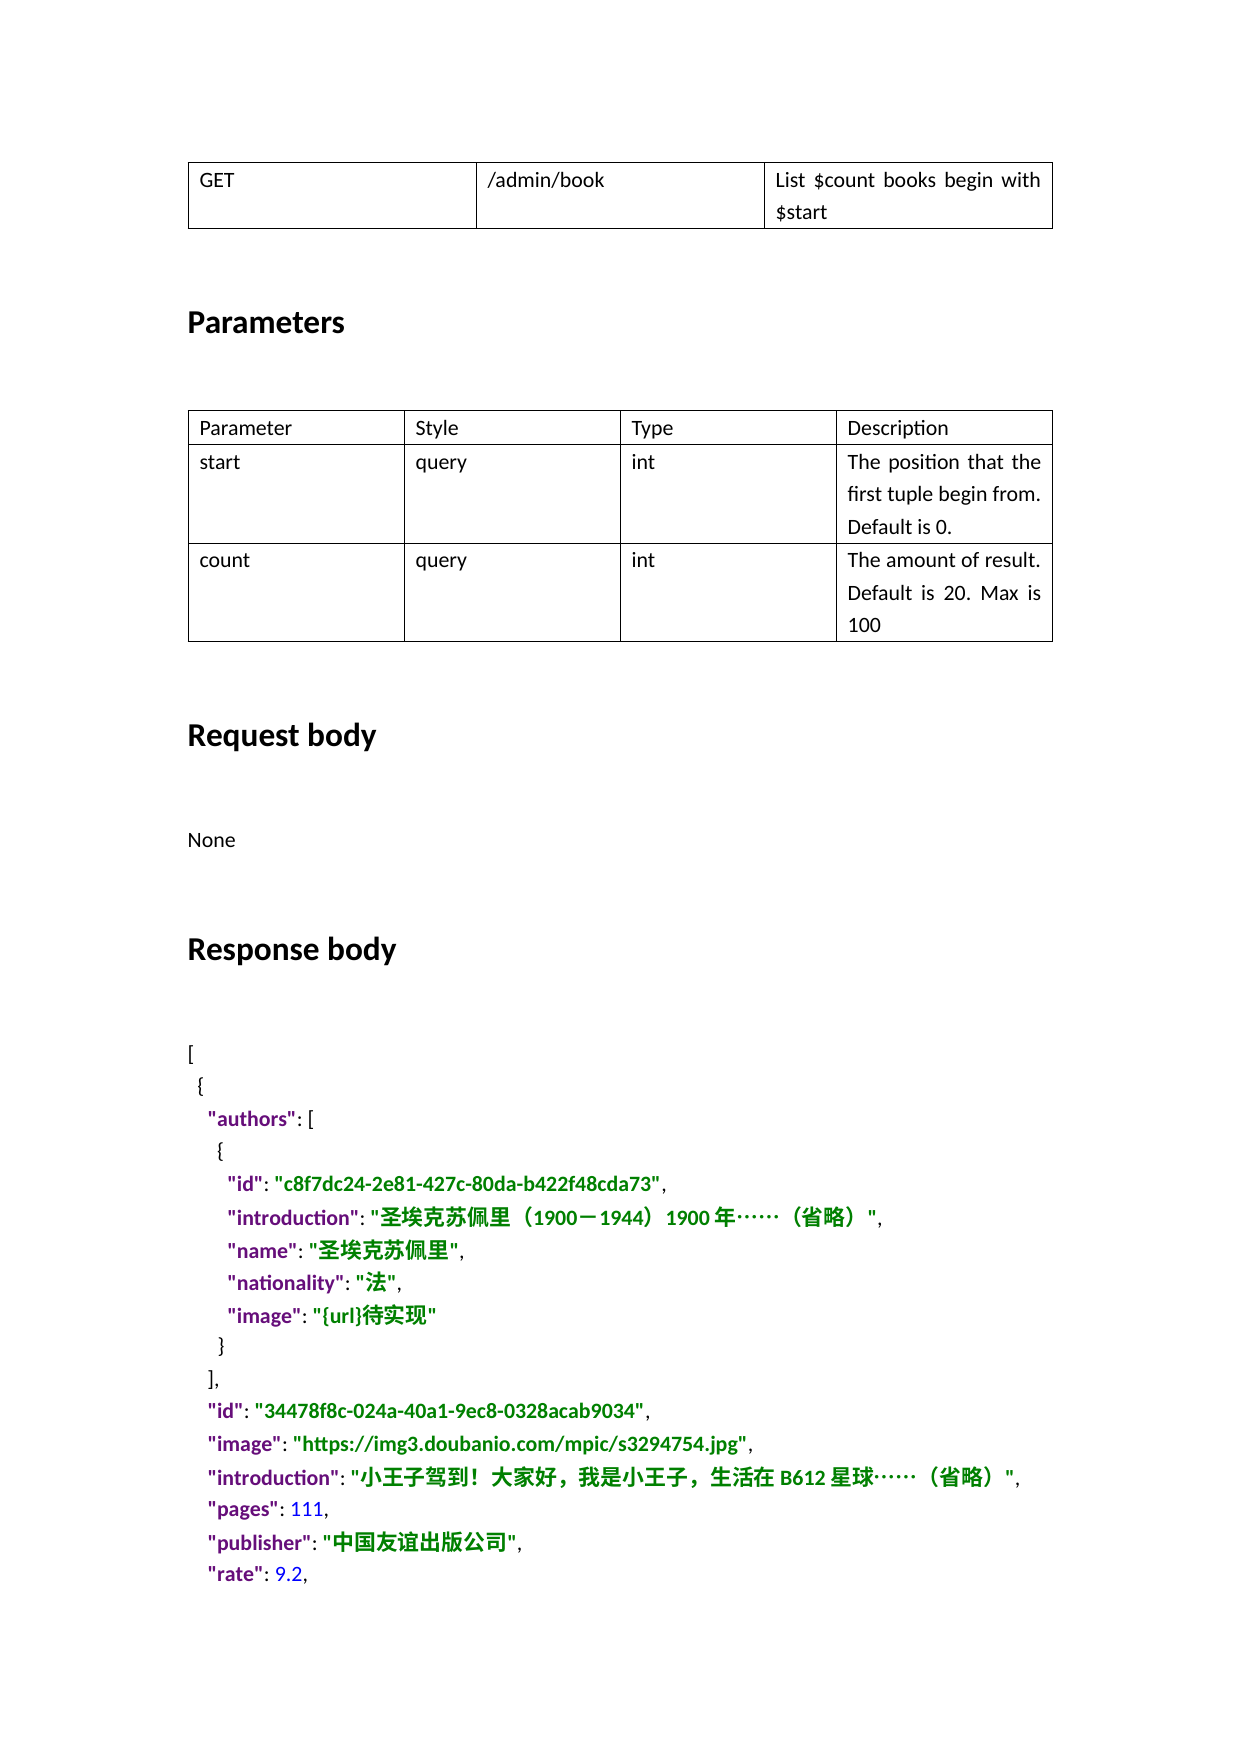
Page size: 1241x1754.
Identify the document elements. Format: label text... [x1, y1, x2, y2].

table_cell int [621, 445, 836, 542]
subtitle Response body [187, 916, 1053, 981]
table_cell The amount of result. Default is 20. Max is 100 [837, 544, 1052, 641]
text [187, 1037, 1053, 1590]
subtitle Parameters [187, 289, 1053, 354]
text None [187, 823, 1053, 856]
table_header Style [405, 411, 620, 444]
table_cell /admin/book [477, 163, 764, 228]
subtitle Request body [187, 702, 1053, 767]
table_cell The position that the first tuple begin from. Default is 0. [837, 445, 1052, 542]
table_cell List $count books begin with $start [765, 163, 1052, 228]
table_cell GET [189, 163, 476, 228]
table_header Type [621, 411, 836, 444]
table_cell query [405, 544, 620, 641]
table_cell count [189, 544, 404, 641]
table_cell start [189, 445, 404, 542]
table_cell query [405, 445, 620, 542]
table_header Description [837, 411, 1052, 444]
table_header Parameter [189, 411, 404, 444]
table_cell int [621, 544, 836, 641]
